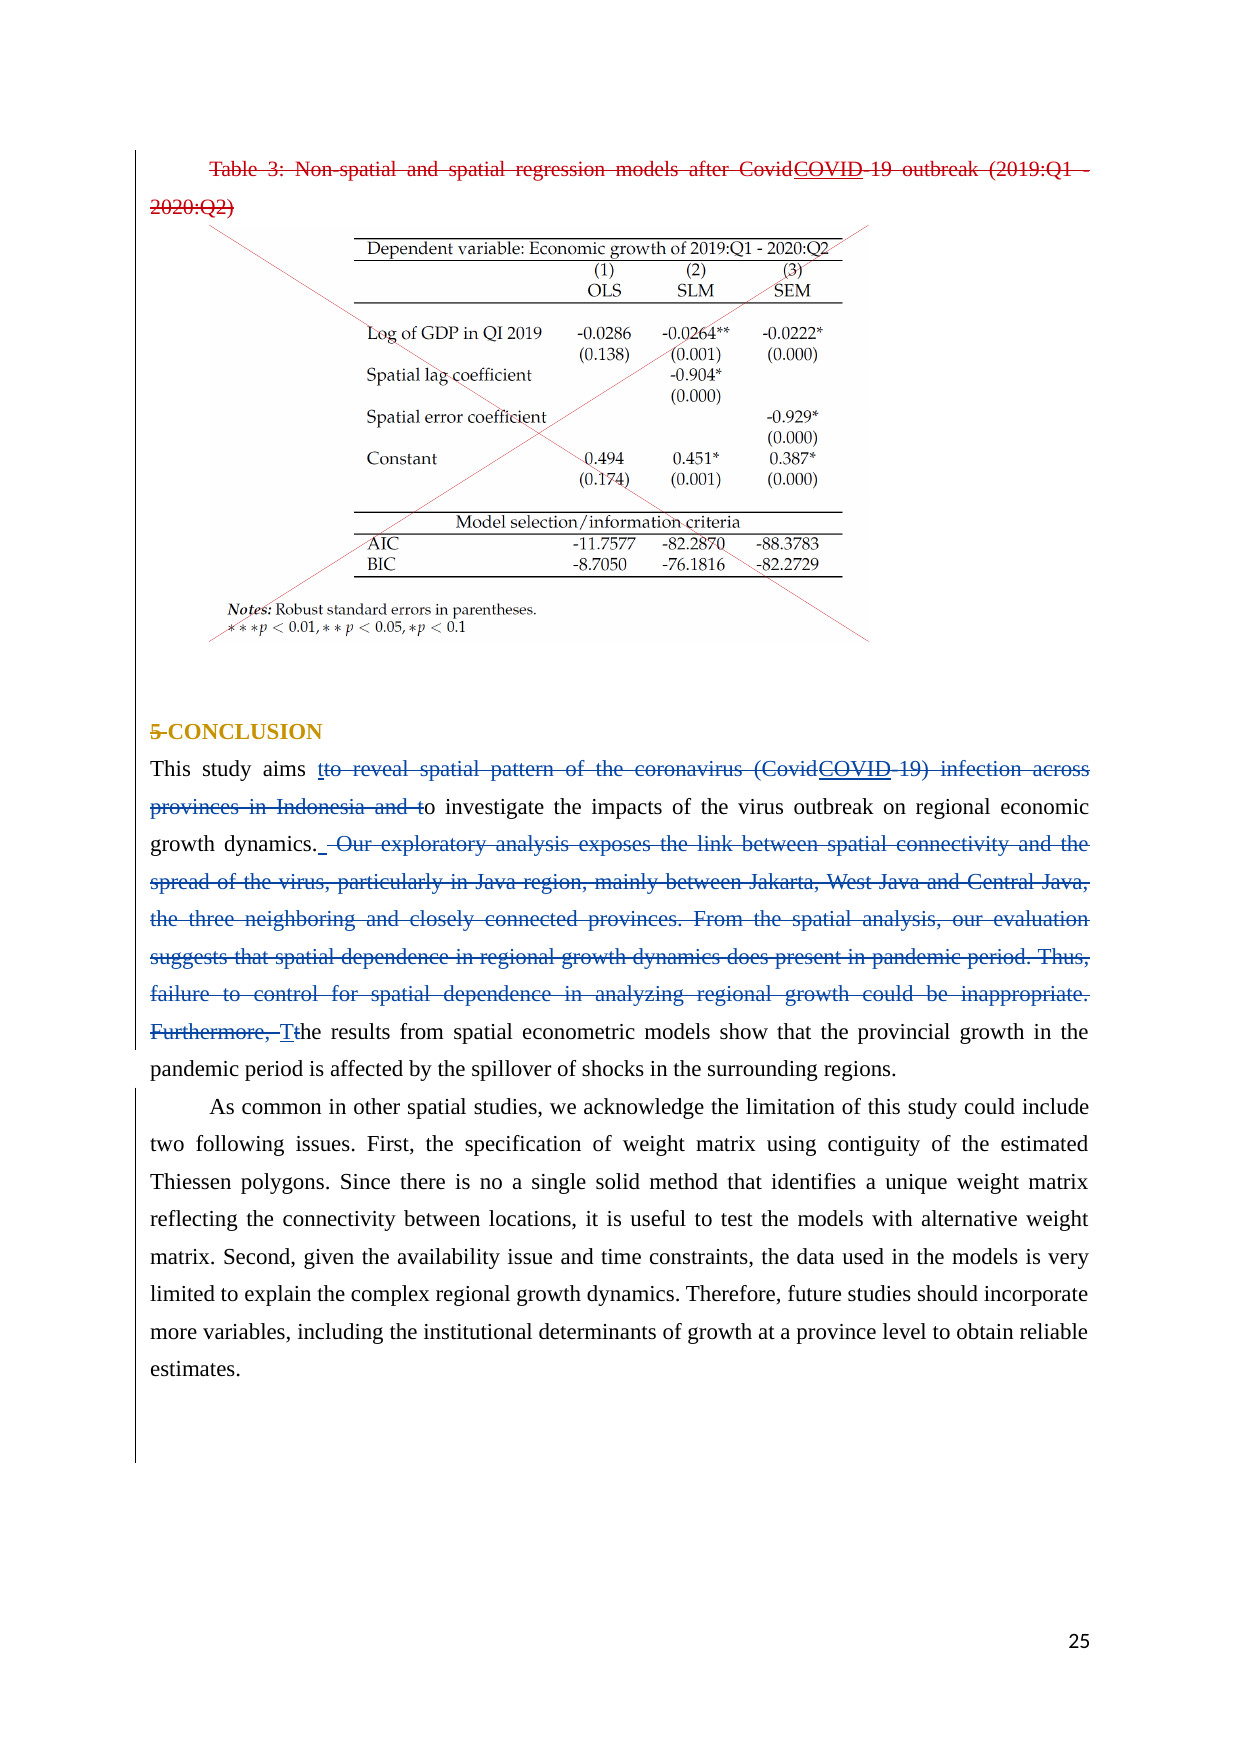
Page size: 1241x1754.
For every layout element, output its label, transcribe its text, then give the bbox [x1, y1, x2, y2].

text This study aims o investigate the impacts of the virus outbreak on regional economic growth dynamics.he results from spatial econometric models show that the provincial growth in the pandemic period is affected by the spillover of shocks in the surrounding regions. [150, 996, 1090, 1087]
text This study aims o investigate the impacts of the virus outbreak on regional economic growth dynamics.he results from spatial econometric models show that the provincial growth in the pandemic period is affected by the spillover of shocks in the surrounding regions. [150, 750, 1090, 882]
text This study aims o investigate the impacts of the virus outbreak on regional economic growth dynamics.he results from spatial econometric models show that the provincial growth in the pandemic period is affected by the spillover of shocks in the surrounding regions. [150, 921, 1090, 957]
text This study aims o investigate the impacts of the virus outbreak on regional economic growth dynamics.he results from spatial econometric models show that the provincial growth in the pandemic period is affected by the spillover of shocks in the surrounding regions. [150, 884, 1090, 920]
text Conclusion [150, 712, 1090, 750]
text This study aims o investigate the impacts of the virus outbreak on regional economic growth dynamics.he results from spatial econometric models show that the provincial growth in the pandemic period is affected by the spillover of shocks in the surrounding regions. [150, 959, 1090, 995]
text As common in other spatial studies, we acknowledge the limitation of this study could include two following issues. First, the specification of weight matrix using contiguity of the estimated Thiessen polygons. Since there is no a single solid method that identifies a unique weight matrix reflecting the connectivity between locations, it is useful to test the models with alternative weight matrix. Second, given the availability issue and time constraints, the data used in the models is very limited to explain the complex regional growth dynamics. Therefore, future studies should incorporate more variables, including the institutional determinants of growth at a province level to obtain reliable estimates. [150, 1087, 1090, 1387]
